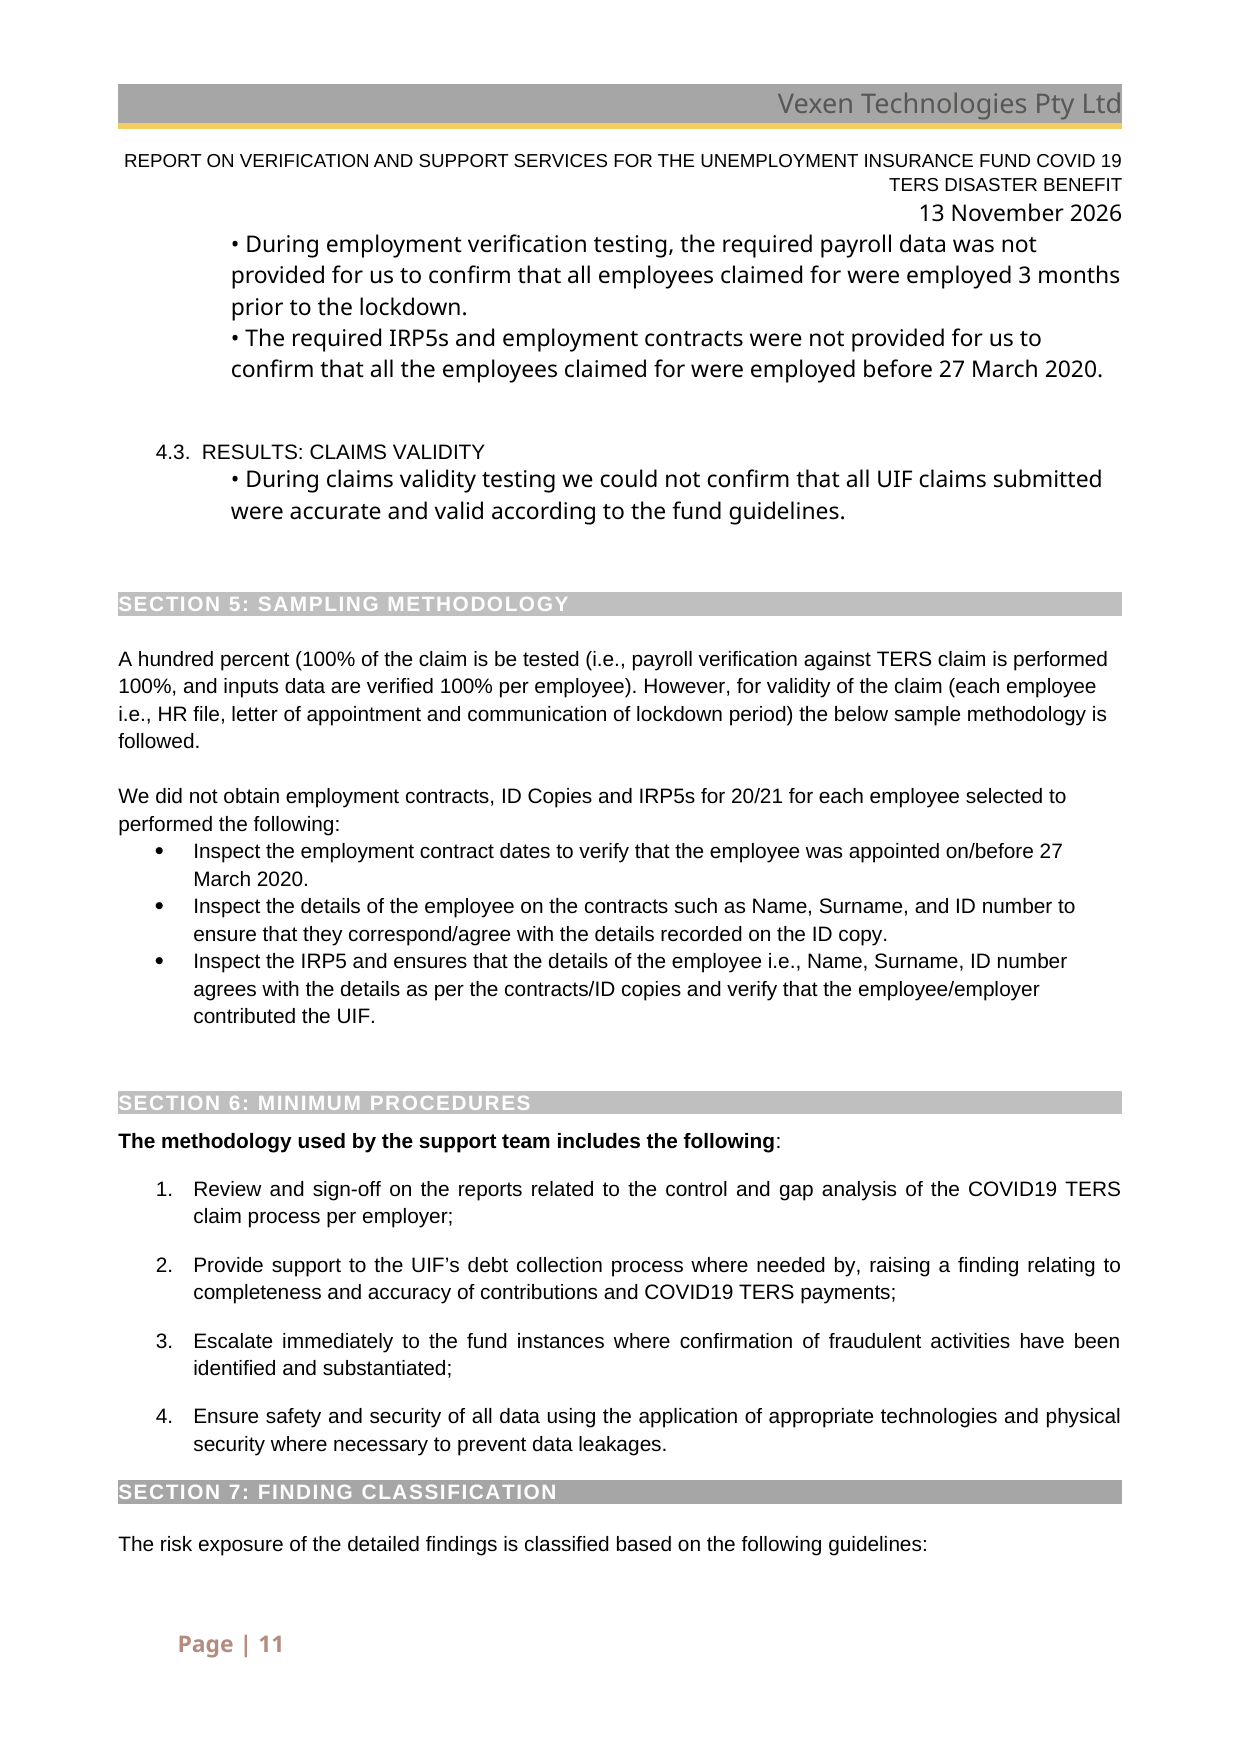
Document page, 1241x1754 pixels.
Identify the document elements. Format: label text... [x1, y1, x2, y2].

list Inspect the details of the employee on the contracts such as Name, Surname, and ID number to ensure that they correspond/agree with the details recorded on the ID copy. [156, 894, 1122, 946]
list Inspect the IRP5 and ensures that the details of the employee i.e., Name, Surname, ID number agrees with the details as per the contracts/ID copies and verify that the employee/employer contributed the UIF. [156, 949, 1122, 1028]
list Ensure safety and security of all data using the application of appropriate technologies and physical security where necessary to prevent data leakages. [156, 1404, 1122, 1456]
list • During employment verification testing, the required payroll data was not provided for us to confirm that all employees claimed for were employed 3 months prior to the lockdown. • The required IRP5s and employment contracts were not provided for us to confirm that all the employees claimed for were employed before 27 March 2020. [231, 228, 1122, 416]
list • During claims validity testing we could not confirm that all UIF claims submitted were accurate and valid according to the fund guidelines. [231, 463, 1122, 557]
text A hundred percent (100% of the claim is be tested (i.e., payroll verification against TERS claim is performed 100%, and inputs data are verified 100% per employee). However, for validity of the claim (each employee i.e., HR file, letter of appointment and communication of lockdown period) the below sample methodology is followed. [118, 647, 1122, 753]
text SECTION 7: FINDING CLASSIFICATION [118, 1480, 1122, 1504]
list Inspect the employment contract dates to verify that the employee was appointed on/before 27 March 2020. [156, 839, 1122, 891]
list Escalate immediately to the fund instances where confirmation of fraudulent activities have been identified and substantiated; [156, 1328, 1122, 1380]
text The risk exposure of the detailed findings is classified based on the following guidelines: [118, 1532, 1122, 1556]
list Review and sign-off on the reports related to the control and gap analysis of the COVID19 TERS claim process per employer; [156, 1177, 1122, 1228]
text SECTION 5: SAMPLING METHODOLOGY [118, 592, 1122, 616]
text We did not obtain employment contracts, ID Copies and IRP5s for 20/21 for each employee selected to performed the following: [118, 784, 1122, 836]
list Provide support to the UIF’s debt collection process where needed by, raising a finding relating to completeness and accuracy of contributions and COVID19 TERS payments; [156, 1253, 1122, 1304]
list 4.3. RESULTS: CLAIMS VALIDITY [156, 439, 1122, 463]
text SECTION 6: MINIMUM PROCEDURES [118, 1091, 1122, 1114]
text The methodology used by the support team includes the following: [118, 1128, 1122, 1152]
